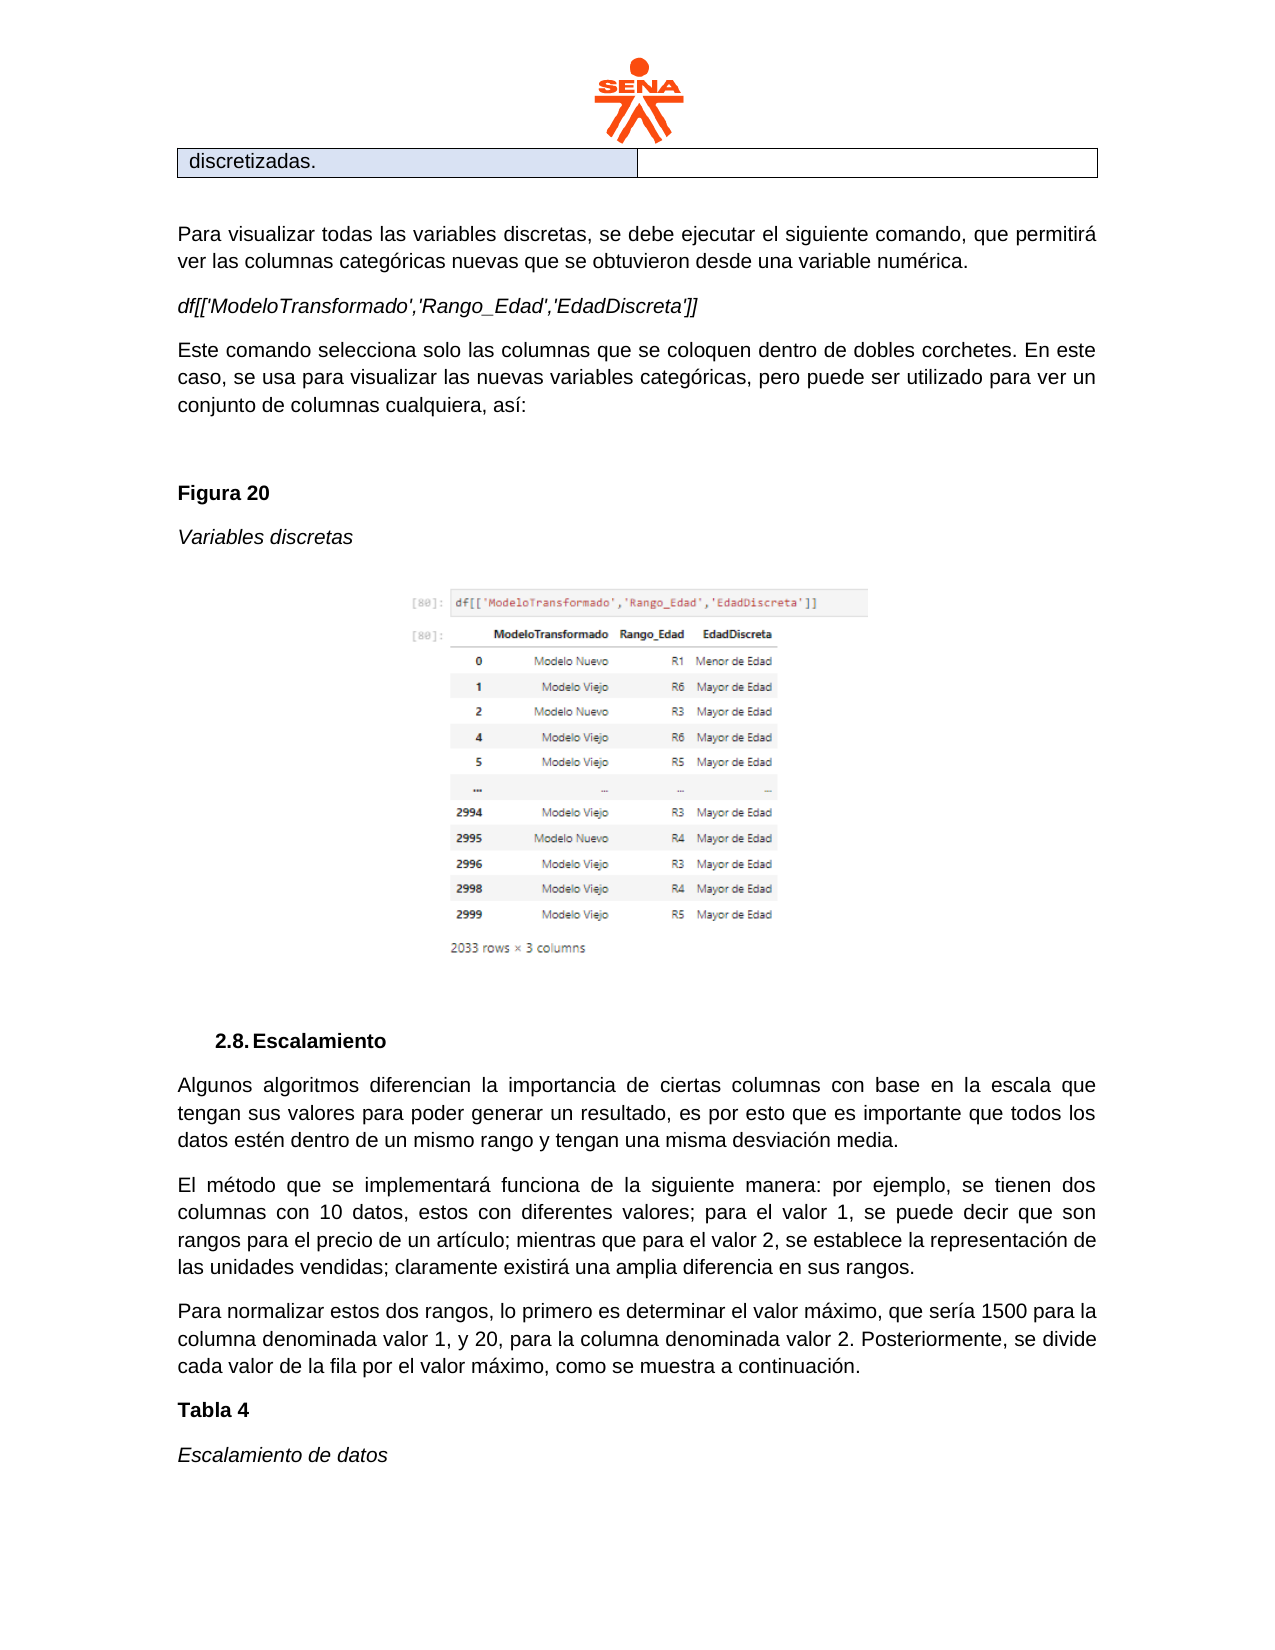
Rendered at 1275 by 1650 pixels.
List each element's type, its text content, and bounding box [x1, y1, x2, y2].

text Este comando selecciona solo las columnas que se coloquen dentro de dobles corchetes. En este caso, se usa para visualizar las nuevas variables categóricas, pero puede ser utilizado para ver un conjunto de columnas cualquiera, así: [177, 338, 1098, 417]
text Para normalizar estos dos rangos, lo primero es determinar el valor máximo, que sería 1500 para la columna denominada valor 1, y 20, para la columna denominada valor 2. Posteriormente, se divide cada valor de la fila por el valor máximo, como se muestra a continuación. [177, 1299, 1098, 1378]
picture [585, 54, 690, 148]
text Figura 20 [177, 481, 1098, 505]
text df[['ModeloTransformado','Rango_Edad','EdadDiscreta']] [177, 293, 1098, 317]
text Algunos algoritmos diferencian la importancia de ciertas columnas con base en la escala que tengan sus valores para poder generar un resultado, es por esto que es importante que todos los datos estén dentro de un mismo rango y tengan una misma desviación media. [177, 1073, 1098, 1152]
picture [407, 569, 868, 969]
list Escalamiento [215, 1029, 1098, 1053]
text El método que se implementará funciona de la siguiente manera: por ejemplo, se tienen dos columnas con 10 datos, estos con diferentes valores; para el valor 1, se puede decir que son rangos para el precio de un artículo; mientras que para el valor 2, se establece la representación de las unidades vendidas; claramente existirá una amplia diferencia en sus rangos. [177, 1172, 1098, 1279]
text Variables discretas [177, 525, 1098, 549]
text Tabla 4 [177, 1398, 1098, 1422]
text Para visualizar todas las variables discretas, se debe ejecutar el siguiente comando, que permitirá ver las columnas categóricas nuevas que se obtuvieron desde una variable numérica. [177, 222, 1098, 273]
table_header [638, 149, 1097, 177]
text Escalamiento de datos [177, 1442, 1098, 1466]
